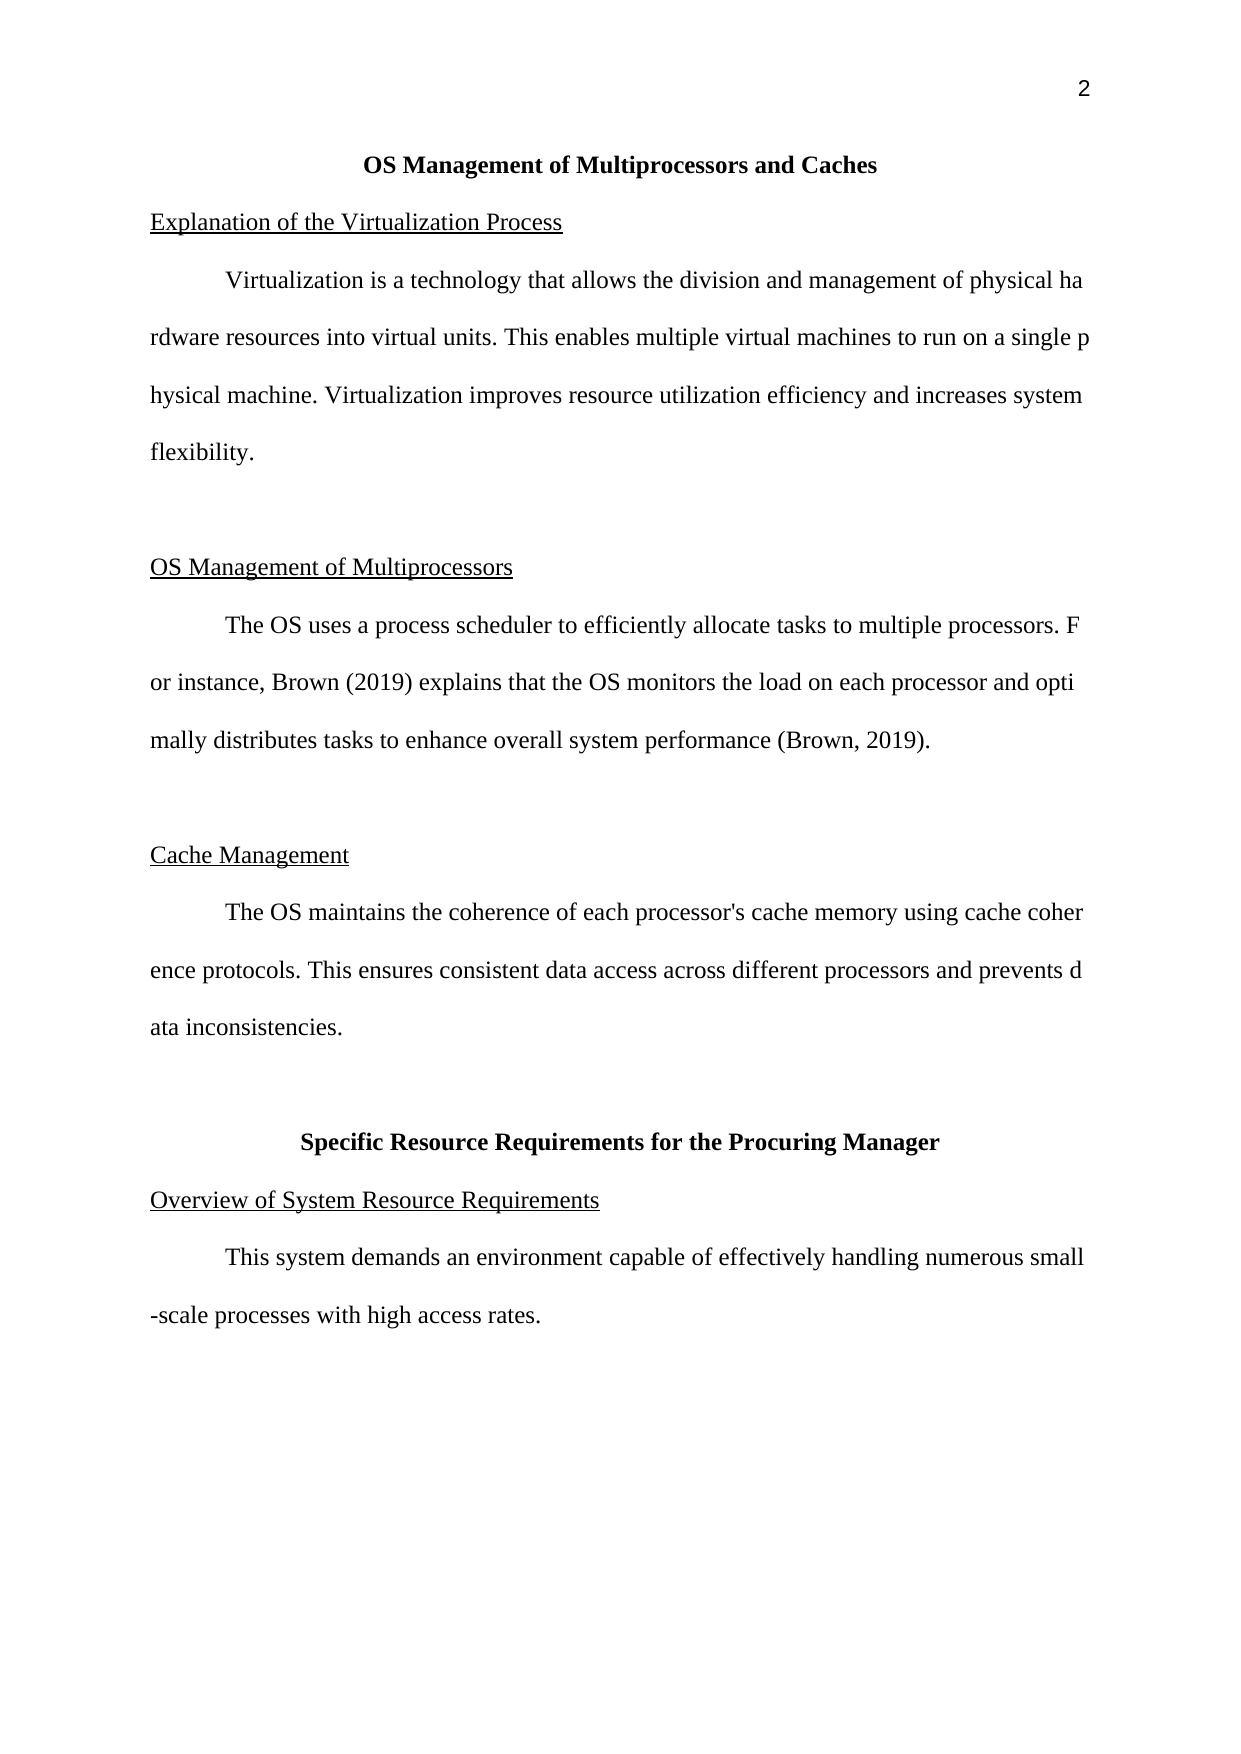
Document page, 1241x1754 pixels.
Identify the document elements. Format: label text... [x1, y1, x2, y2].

text The OS maintains the coherence of each processor's cache memory using cache coherence protocols. This ensures consistent data access across different processors and prevents data inconsistencies. [150, 897, 1090, 1041]
text This system demands an environment capable of effectively handling numerous small-scale processes with high access rates. [150, 1242, 1090, 1329]
text Overview of System Resource Requirements [150, 1185, 1090, 1214]
text Cache Management [150, 840, 1090, 869]
text The OS uses a process scheduler to efficiently allocate tasks to multiple processors. For instance, Brown (2019) explains that the OS monitors the load on each processor and optimally distributes tasks to enhance overall system performance (Brown, 2019). [150, 610, 1090, 754]
text OS Management of Multiprocessors [150, 552, 1090, 581]
text OS Management of Multiprocessors and Caches [150, 150, 1090, 179]
text Specific Resource Requirements for the Procuring Manager [150, 1127, 1090, 1156]
text Virtualization is a technology that allows the division and management of physical hardware resources into virtual units. This enables multiple virtual machines to run on a single physical machine. Virtualization improves resource utilization efficiency and increases system flexibility. [150, 265, 1090, 466]
text Explanation of the Virtualization Process [150, 207, 1090, 236]
